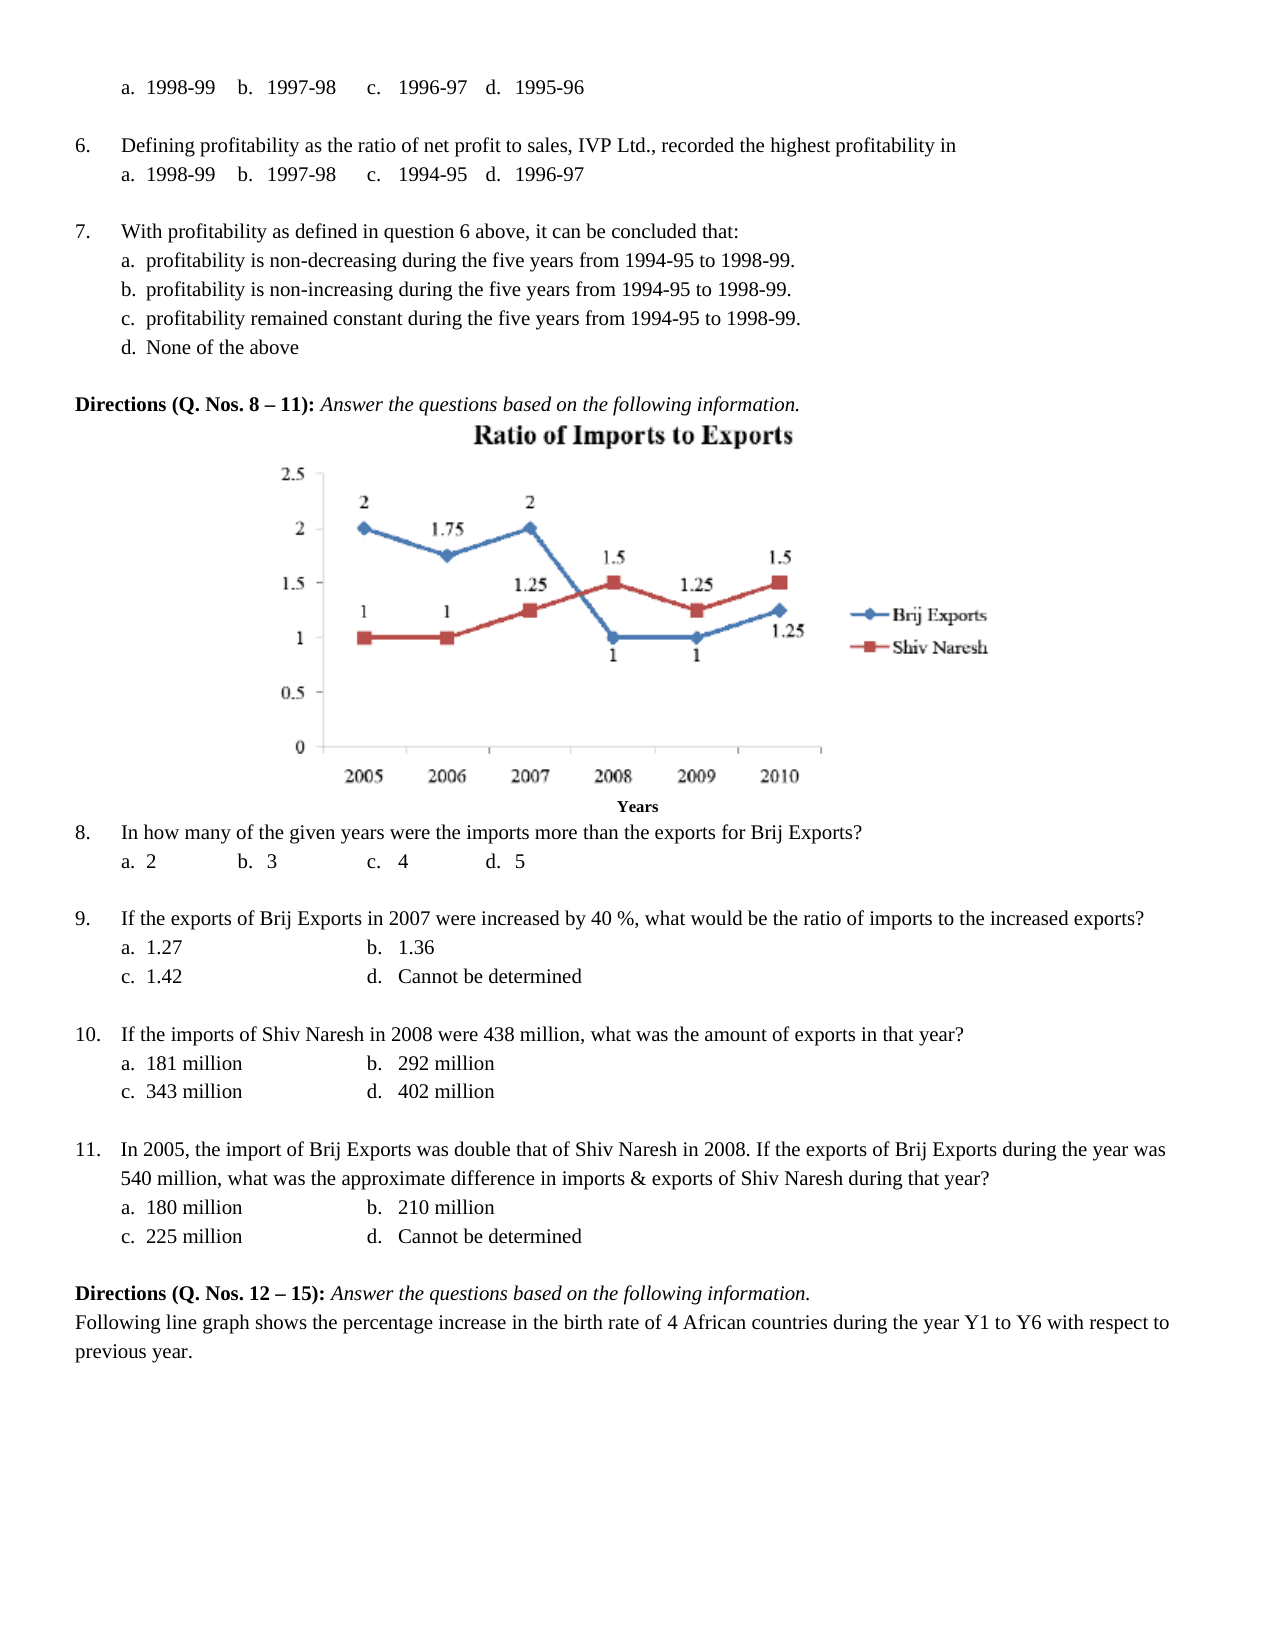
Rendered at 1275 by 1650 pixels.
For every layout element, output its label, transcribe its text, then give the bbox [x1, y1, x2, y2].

text 11. In 2005, the import of Brij Exports was double that of Shiv Naresh in 2008. If the exports of Brij Exports during the year was 540 million, what was the approximate difference in imports & exports of Shiv Naresh during that year? [75, 1137, 1200, 1190]
picture [276, 421, 999, 790]
text 6. Defining profitability as the ratio of net profit to sales, IVP Ltd., recorded the highest profitability in [75, 133, 1200, 157]
text a. 1.27 b. 1.36 [75, 935, 1200, 959]
text c. profitability remained constant during the five years from 1994-95 to 1998-99. [75, 306, 1200, 330]
text c. 225 million d. Cannot be determined [75, 1224, 1200, 1248]
text 8. In how many of the given years were the imports more than the exports for Brij Exports? [75, 820, 1200, 844]
text a. 2 b. 3 c. 4 d. 5 [75, 848, 1200, 873]
text a. 180 million b. 210 million [75, 1195, 1200, 1219]
text 10. If the imports of Shiv Naresh in 2008 were 438 million, what was the amount of exports in that year? [75, 1022, 1200, 1046]
text b. profitability is non-increasing during the five years from 1994-95 to 1998-99. [75, 277, 1200, 301]
text d. None of the above [75, 335, 1200, 359]
text 9. If the exports of Brij Exports in 2007 were increased by 40 %, what would be the ratio of imports to the increased exports? [75, 906, 1200, 930]
text c. 1.42 d. Cannot be determined [75, 964, 1200, 988]
text c. 343 million d. 402 million [75, 1079, 1200, 1103]
text Years [75, 797, 1200, 816]
text a. 1998-99 b. 1997-98 c. 1996-97 d. 1995-96 [75, 75, 1200, 99]
text Directions (Q. Nos. 8 – 11): Answer the questions based on the following information. [75, 392, 1200, 416]
text a. profitability is non-decreasing during the five years from 1994-95 to 1998-99. [75, 248, 1200, 272]
text 7. With profitability as defined in question 6 above, it can be concluded that: [75, 219, 1200, 243]
text Following line graph shows the percentage increase in the birth rate of 4 African countries during the year Y1 to Y6 with respect to previous year. [75, 1310, 1200, 1363]
text Directions (Q. Nos. 12 – 15): Answer the questions based on the following information. [75, 1281, 1200, 1305]
text a. 1998-99 b. 1997-98 c. 1994-95 d. 1996-97 [75, 162, 1200, 186]
text a. 181 million b. 292 million [75, 1051, 1200, 1074]
